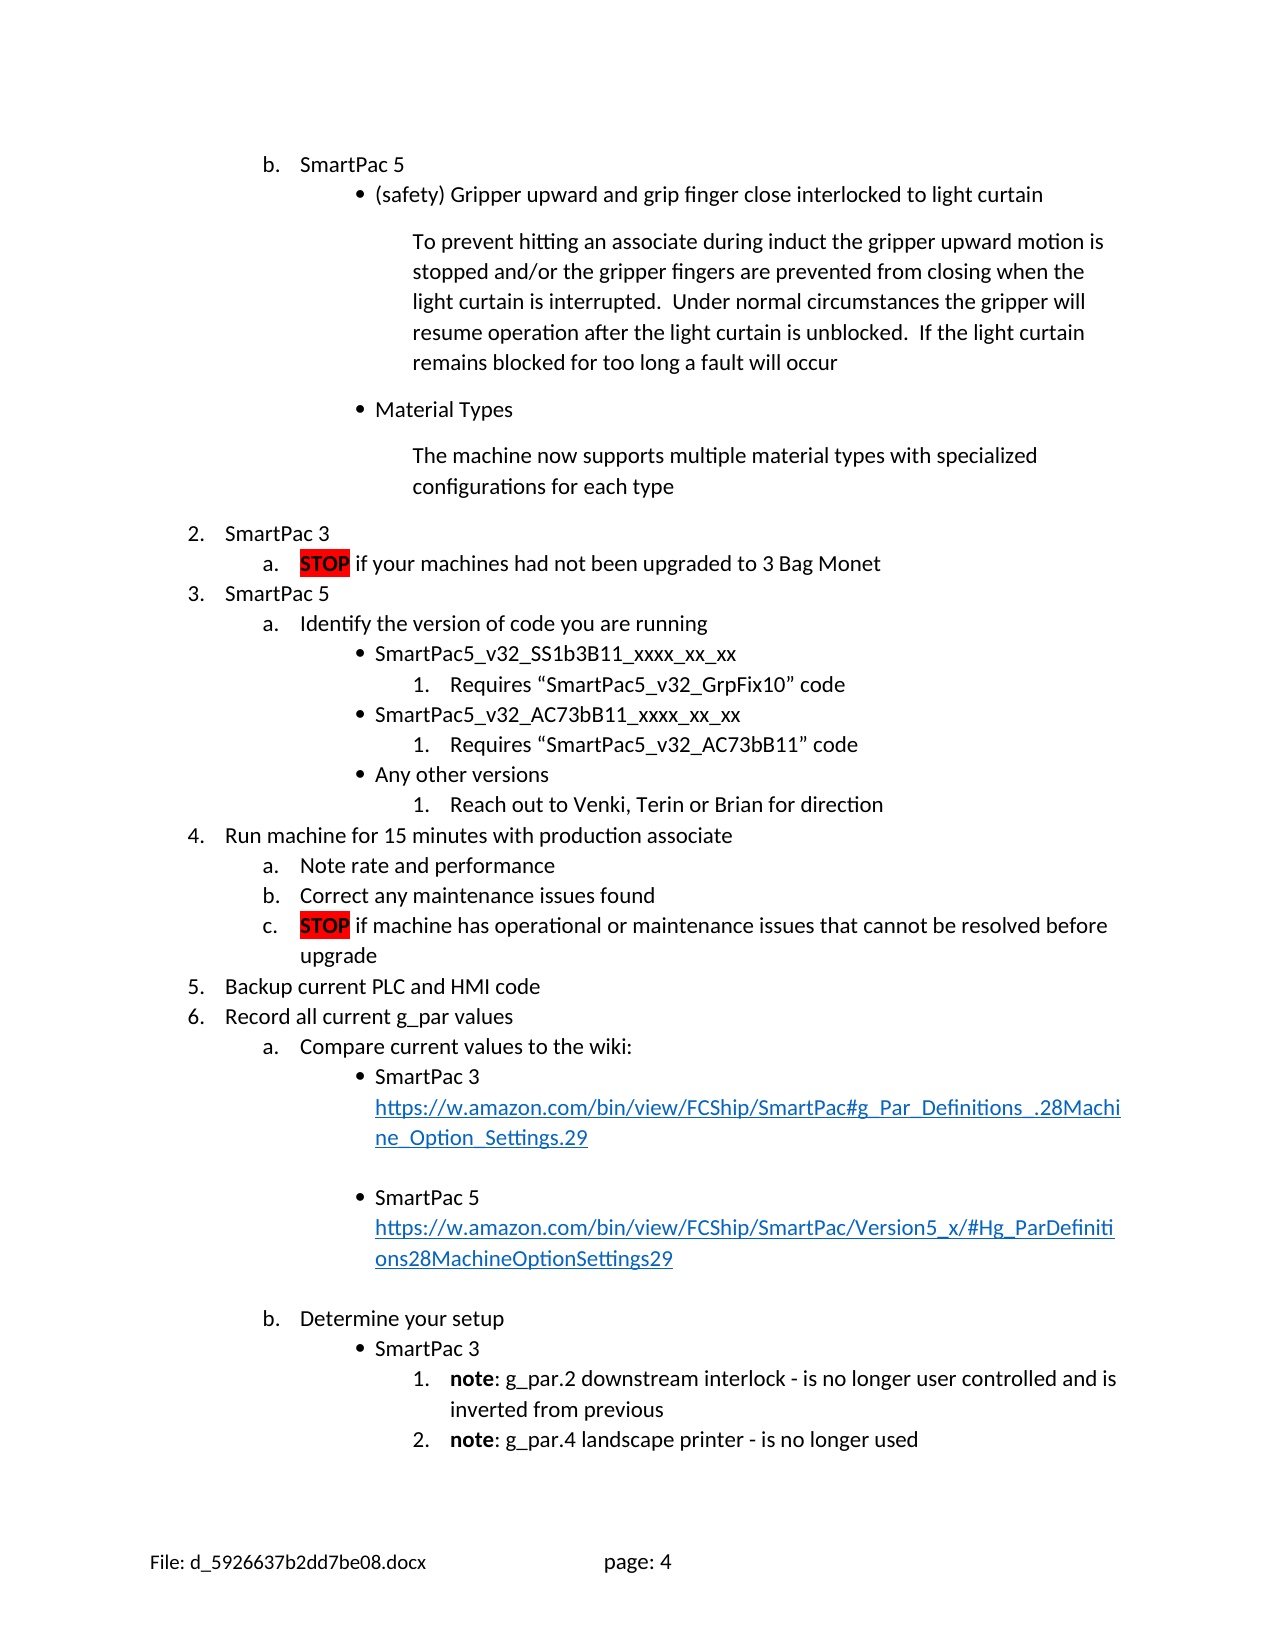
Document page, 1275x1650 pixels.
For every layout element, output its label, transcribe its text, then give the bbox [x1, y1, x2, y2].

list Identify the version of code you are running [262, 609, 1125, 637]
list SmartPac 5 https://w.amazon.com/bin/view/FCShip/SmartPac/Version5_x/#Hg_ParDefinitions28MachineOptionSettings29 [356, 1183, 1125, 1272]
list Requires “SmartPac5_v32_GrpFix10” code [412, 670, 1125, 698]
list Requires “SmartPac5_v32_AC73bB11” code [412, 730, 1125, 758]
list Record all current g_par values [187, 1002, 1125, 1030]
list Any other versions [356, 760, 1125, 788]
list Correct any maintenance issues found [262, 881, 1125, 909]
list SmartPac 3 [356, 1334, 1125, 1362]
list SmartPac 5 [262, 150, 1125, 178]
list Run machine for 15 minutes with production associate [187, 821, 1125, 849]
list note: g_par.2 downstream interlock - is no longer user controlled and is inverted from previous [412, 1364, 1125, 1423]
list Note rate and performance [262, 851, 1125, 879]
list Backup current PLC and HMI code [187, 972, 1125, 1000]
list SmartPac 3 https://w.amazon.com/bin/view/FCShip/SmartPac#g_Par_Definitions_.28Machine_Option_Settings.29 [356, 1062, 1125, 1151]
list SmartPac 3 [187, 519, 1125, 547]
list Compare current values to the wiki: [262, 1032, 1125, 1060]
text To prevent hitting an associate during induct the gripper upward motion is stopped and/or the gripper fingers are prevented from closing when the light curtain is interrupted. Under normal circumstances the gripper will resume operation after the light curtain is unblocked. If the light curtain remains blocked for too long a fault will occur [412, 227, 1125, 376]
list STOP if your machines had not been upgraded to 3 Bag Monet [350, 549, 1125, 577]
list Material Types [356, 395, 1125, 423]
text The machine now supports multiple material types with specialized configurations for each type [412, 442, 1125, 500]
list SmartPac5_v32_SS1b3B11_xxxx_xx_xx [356, 639, 1125, 668]
list note: g_par.4 landscape printer - is no longer used [412, 1425, 1125, 1453]
list STOP if machine has operational or maintenance issues that cannot be resolved before upgrade [262, 911, 1125, 970]
list Reach out to Venki, Terin or Brian for direction [412, 791, 1125, 819]
list SmartPac5_v32_AC73bB11_xxxx_xx_xx [356, 700, 1125, 728]
list (safety) Gripper upward and grip finger close interlocked to light curtain [356, 180, 1125, 208]
list SmartPac 5 [187, 579, 1125, 607]
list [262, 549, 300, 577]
list Determine your setup [262, 1304, 1125, 1332]
